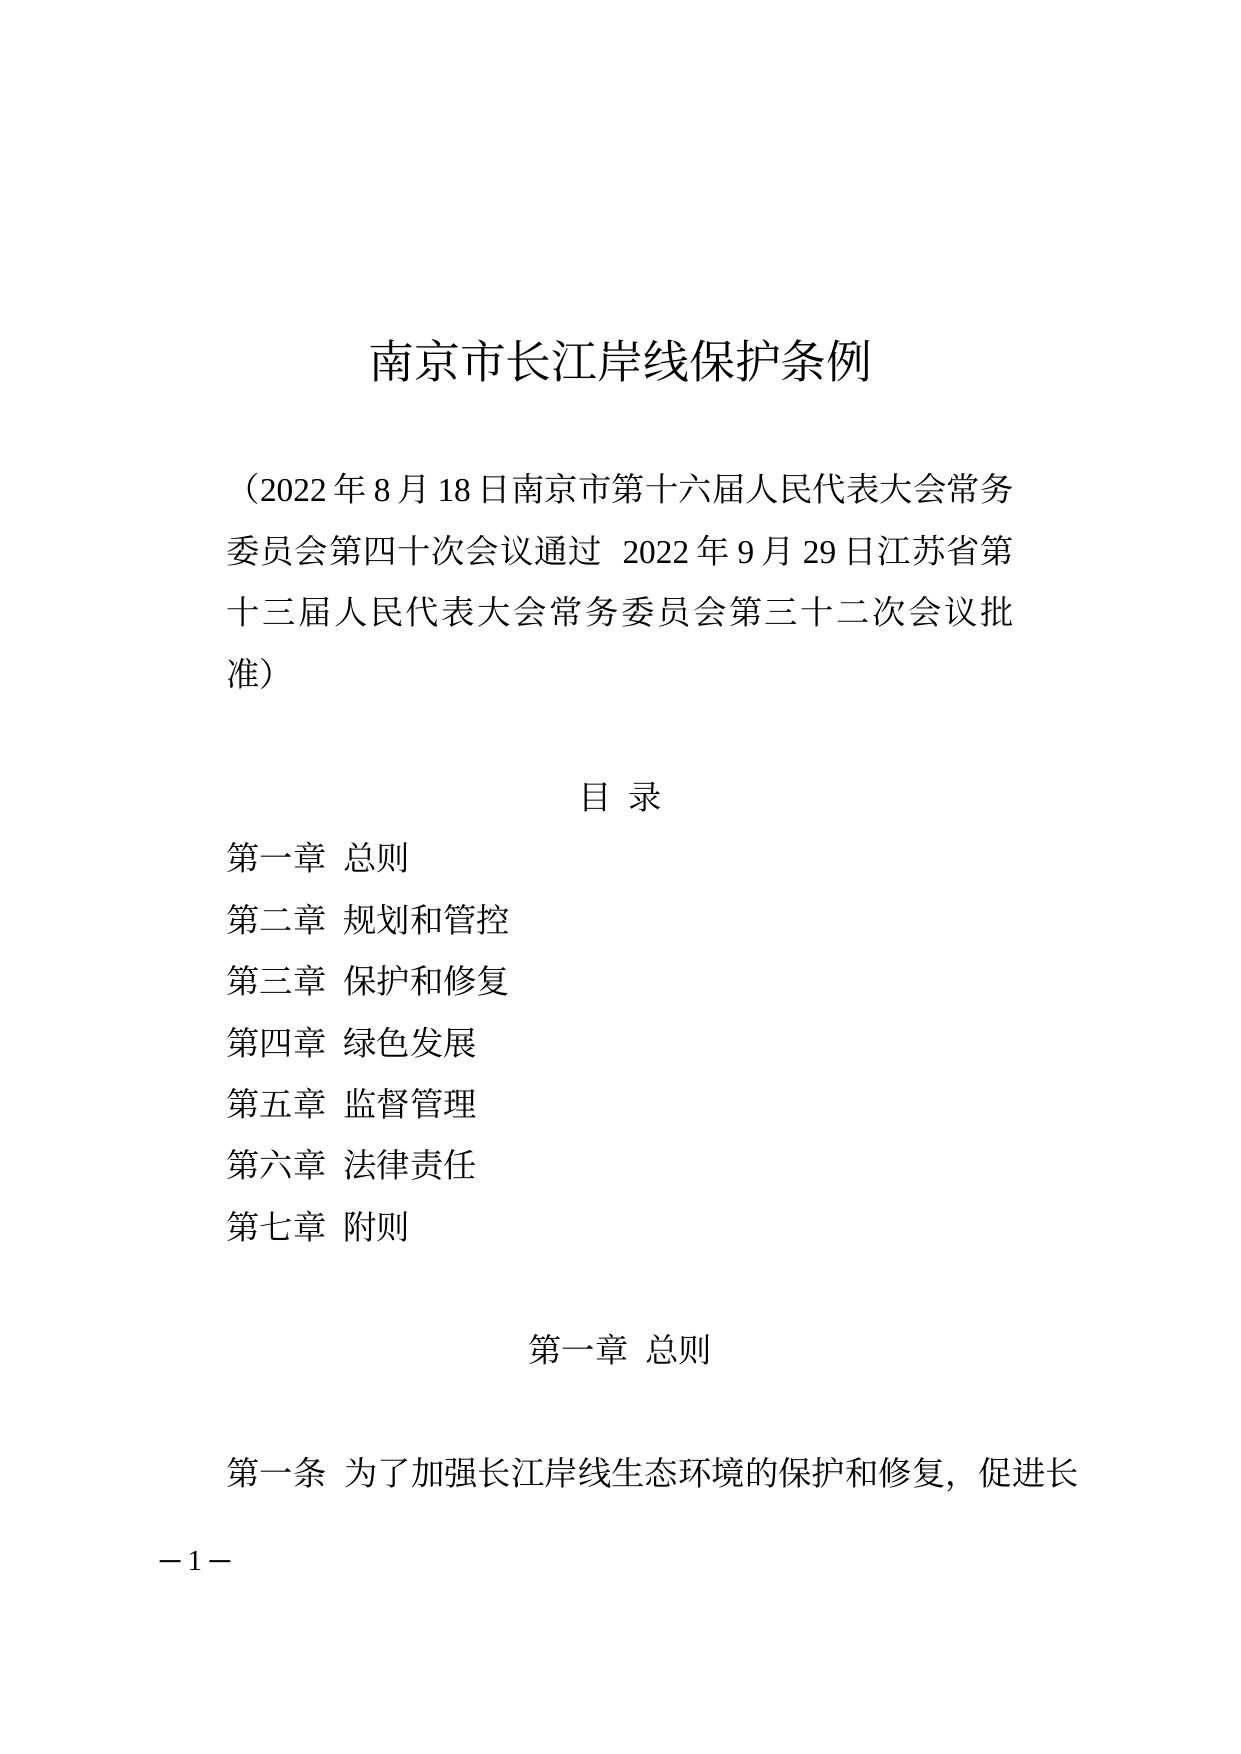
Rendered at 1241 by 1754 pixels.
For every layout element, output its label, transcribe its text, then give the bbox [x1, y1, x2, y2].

text 第一章 总则 [159, 1313, 1081, 1374]
text 目 录 [159, 760, 1081, 821]
text 第一章 总则 [159, 821, 1081, 883]
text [159, 1436, 1081, 1497]
text 南京市长江岸线保护条例 [159, 330, 1081, 391]
text 第六章 法律责任 [159, 1129, 1081, 1190]
text 第四章 绿色发展 [159, 1006, 1081, 1067]
text 第七章 附则 [159, 1190, 1081, 1252]
text （2022年8月18日南京市第十六届人民代表大会常务委员会第四十次会议通过 2022年9月29日江苏省第十三届人民代表大会常务委员会第三十二次会议批准） [226, 453, 1014, 698]
text 第三章 保护和修复 [159, 944, 1081, 1006]
text 第五章 监督管理 [159, 1067, 1081, 1129]
text 第二章 规划和管控 [159, 883, 1081, 944]
